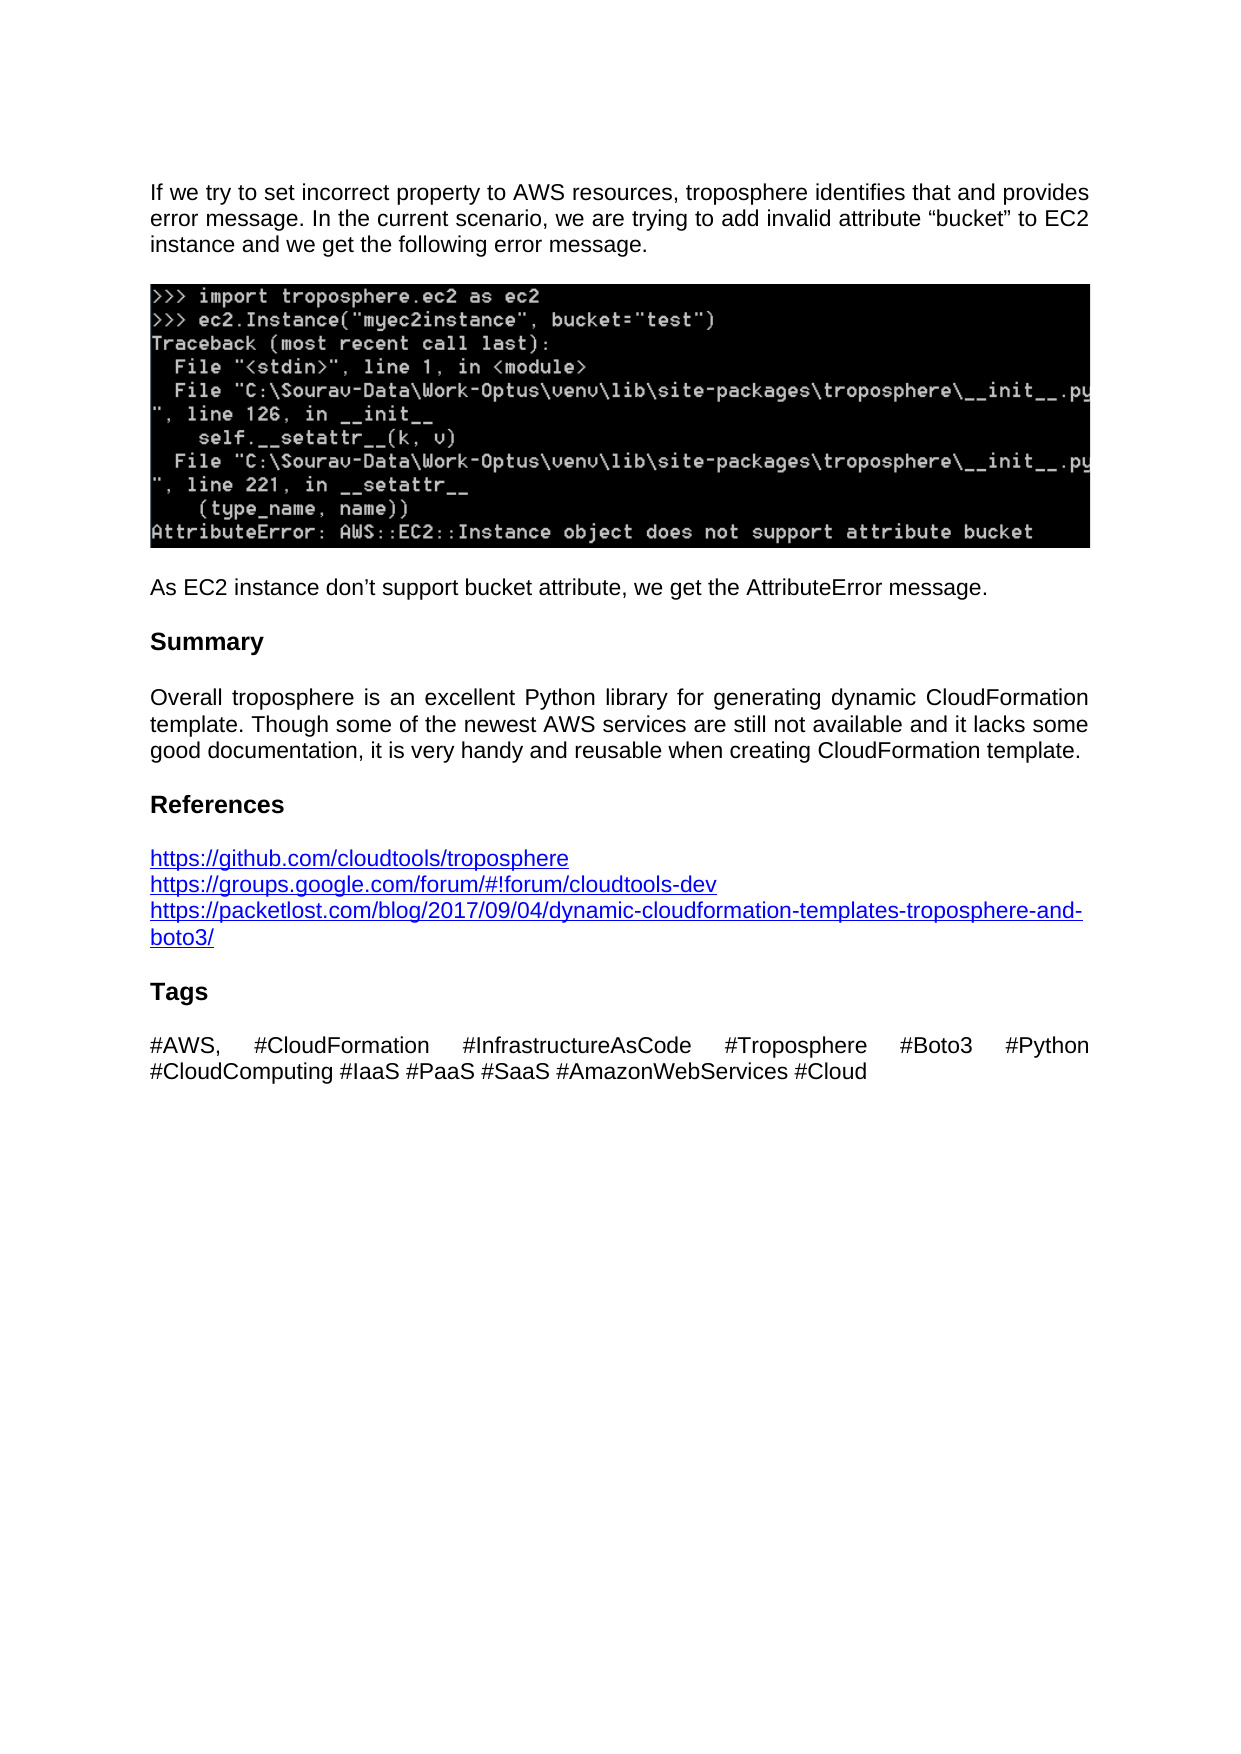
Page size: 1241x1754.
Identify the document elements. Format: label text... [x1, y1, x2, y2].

text https://github.com/cloudtools/troposphere [150, 845, 1090, 871]
text Summary [150, 627, 1090, 656]
picture [150, 284, 1091, 548]
text As EC2 instance don’t support bucket attribute, we get the AttributeError message. [150, 574, 1090, 600]
text #AWS, #CloudFormation #InfrastructureAsCode #Troposphere #Boto3 #Python #CloudComputing #IaaS #PaaS #SaaS #AmazonWebServices #Cloud [150, 1032, 1090, 1084]
text Tags [150, 977, 1090, 1005]
text Overall troposphere is an excellent Python library for generating dynamic CloudFormation template. Though some of the newest AWS services are still not available and it lacks some good documentation, it is very handy and reusable when creating CloudFormation template. [150, 684, 1090, 763]
text https://groups.google.com/forum/#!forum/cloudtools-dev [150, 871, 1090, 897]
text https://packetlost.com/blog/2017/09/04/dynamic-cloudformation-templates-troposphere-and-boto3/ [150, 897, 1090, 950]
text If we try to set incorrect property to AWS resources, troposphere identifies that and provides error message. In the current scenario, we are trying to add invalid attribute “bucket” to EC2 instance and we get the following error message. [150, 179, 1090, 258]
text References [150, 790, 1090, 818]
